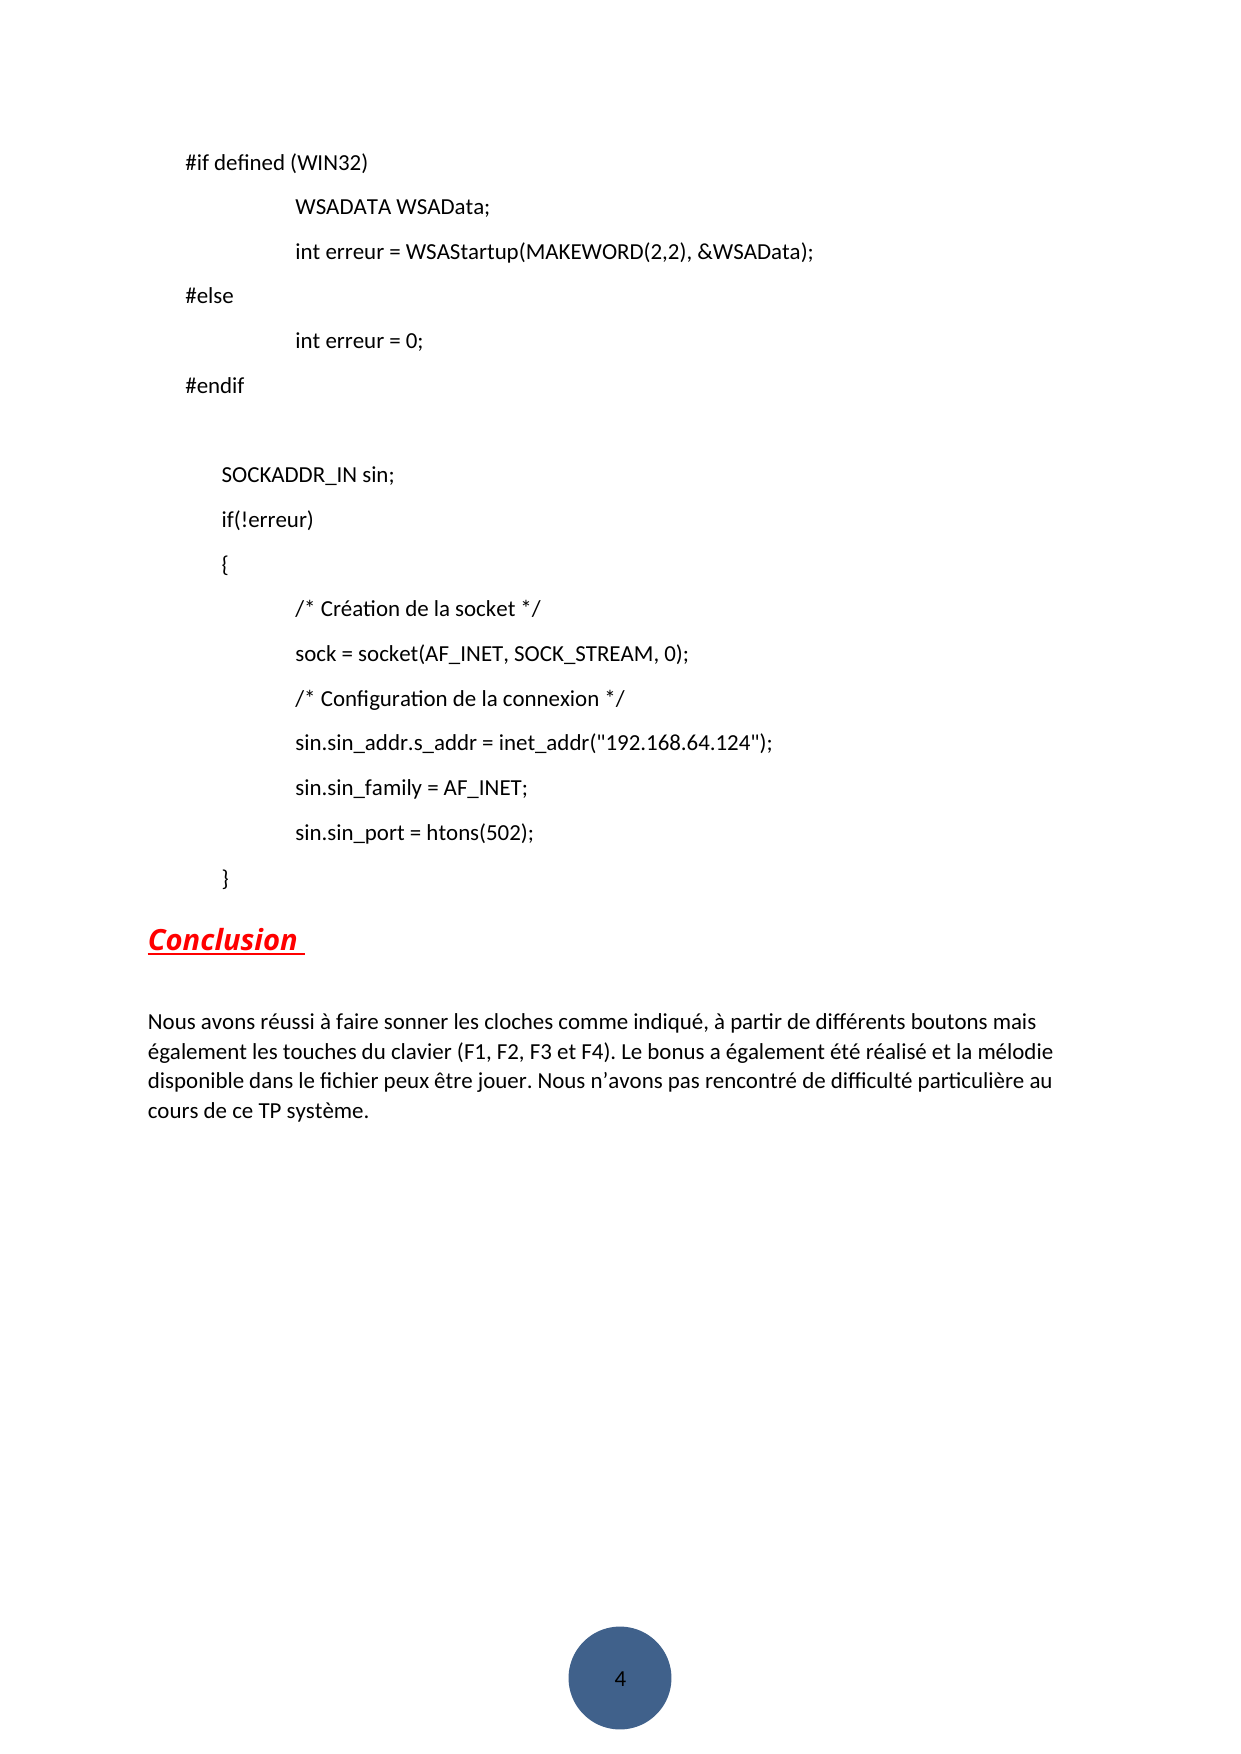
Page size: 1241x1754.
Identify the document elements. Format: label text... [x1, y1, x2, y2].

text #else [185, 282, 1093, 310]
text Nous avons réussi à faire sonner les cloches comme indiqué, à partir de différents boutons mais également les touches du clavier (F1, F2, F3 et F4). Le bonus a également été réalisé et la mélodie disponible dans le fichier peux être jouer. Nous n’avons pas rencontré de difficulté particulière au cours de ce TP système. [148, 1007, 1093, 1124]
text sin.sin_port = htons(502); [185, 818, 1093, 846]
text int erreur = WSAStartup(MAKEWORD(2,2), &WSAData); [185, 237, 1093, 265]
text sin.sin_addr.s_addr = inet_addr("192.168.64.124"); [185, 728, 1093, 757]
text WSADATA WSAData; [185, 192, 1093, 220]
text /* Création de la socket */ [185, 594, 1093, 622]
text { [185, 550, 1093, 578]
text int erreur = 0; [185, 326, 1093, 354]
text sock = socket(AF_INET, SOCK_STREAM, 0); [185, 639, 1093, 667]
text if(!erreur) [185, 505, 1093, 533]
text #if defined (WIN32) [185, 148, 1093, 176]
text SOCKADDR_IN sin; [185, 460, 1093, 488]
text /* Configuration de la connexion */ [185, 684, 1093, 712]
text sin.sin_family = AF_INET; [185, 773, 1093, 801]
text #endif [185, 371, 1093, 399]
text } [185, 864, 1093, 892]
subtitle Conclusion [148, 919, 1093, 959]
